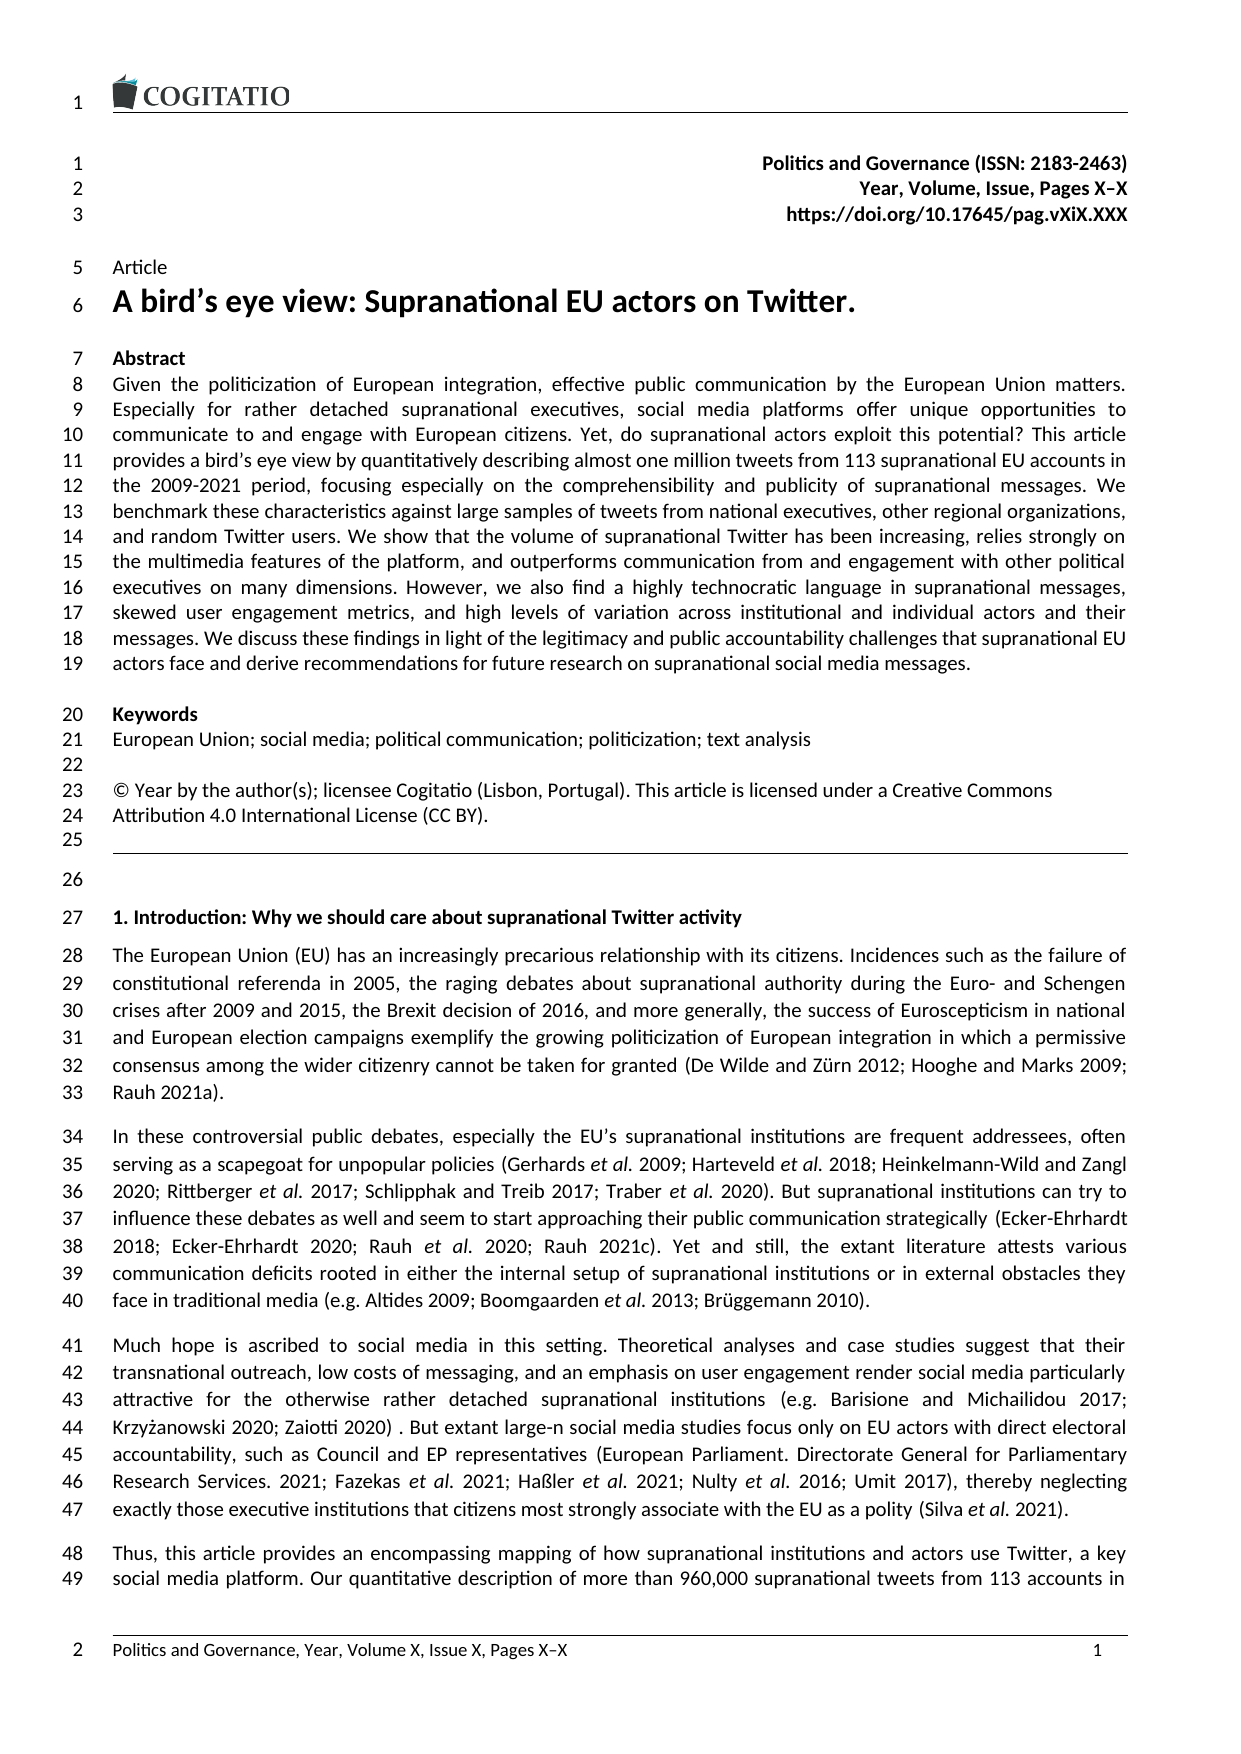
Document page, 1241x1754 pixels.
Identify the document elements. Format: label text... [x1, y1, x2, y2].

text Keywords [112, 701, 1128, 726]
text Article [112, 254, 1128, 280]
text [112, 1540, 1128, 1591]
text In these controversial public debates, especially the EU’s supranational institutions are frequent addressees, often serving as a scapegoat for unpopular policies (Gerhards et al. 2009; Harteveld et al. 2018; Heinkelmann-Wild and Zangl 2020; Rittberger et al. 2017; Schlipphak and Treib 2017; Traber et al. 2020). But supranational institutions can try to influence these debates as well and seem to start approaching their public communication strategically (Ecker-Ehrhardt 2018; Ecker-Ehrhardt 2020; Rauh et al. 2020; Rauh 2021c). Yet and still, the extant literature attests various communication deficits rooted in either the internal setup of supranational institutions or in external obstacles they face in traditional media (e.g. Altides 2009; Boomgaarden et al. 2013; Brüggemann 2010). [112, 1123, 1128, 1313]
text Abstract [112, 345, 1128, 371]
text European Union; social media; political communication; politicization; text analysis [112, 726, 1128, 752]
text Much hope is ascribed to social media in this setting. Theoretical analyses and case studies suggest that their transnational outreach, low costs of messaging, and an emphasis on user engagement render social media particularly attractive for the otherwise rather detached supranational institutions (e.g. Barisione and Michailidou 2017; Krzyżanowski 2020; Zaiotti 2020) . But extant large-n social media studies focus only on EU actors with direct electoral accountability, such as Council and EP representatives (European Parliament. Directorate General for Parliamentary Research Services. 2021; Fazekas et al. 2021; Haßler et al. 2021; Nulty et al. 2016; Umit 2017), thereby neglecting exactly those executive institutions that citizens most strongly associate with the EU as a polity (Silva et al. 2021). [112, 1332, 1128, 1522]
text © Year by the author(s); licensee Cogitatio (Lisbon, Portugal). This article is licensed under a Creative Commons Attribution 4.0 International License (CC BY). [112, 777, 1128, 828]
picture [112, 73, 289, 110]
text 1. Introduction: Why we should care about supranational Twitter activity [112, 904, 1128, 930]
text A bird’s eye view: Supranational EU actors on Twitter. [112, 280, 1128, 320]
text Politics and Governance (ISSN: 2183-2463) Year, Volume, Issue, Pages X–X https://doi.org/10.17645/pag.vXiX.XXX [112, 150, 1128, 254]
text The European Union (EU) has an increasingly precarious relationship with its citizens. Incidences such as the failure of constitutional referenda in 2005, the raging debates about supranational authority during the Euro- and Schengen crises after 2009 and 2015, the Brexit decision of 2016, and more generally, the success of Euroscepticism in national and European election campaigns exemplify the growing politicization of European integration in which a permissive consensus among the wider citizenry cannot be taken for granted (De Wilde and Zürn 2012; Hooghe and Marks 2009; Rauh 2021a). [112, 942, 1128, 1105]
text Given the politicization of European integration, effective public communication by the European Union matters. Especially for rather detached supranational executives, social media platforms offer unique opportunities to communicate to and engage with European citizens. Yet, do supranational actors exploit this potential? This article provides a bird’s eye view by quantitatively describing almost one million tweets from 113 supranational EU accounts in the 2009-2021 period, focusing especially on the comprehensibility and publicity of supranational messages. We benchmark these characteristics against large samples of tweets from national executives, other regional organizations, and random Twitter users. We show that the volume of supranational Twitter has been increasing, relies strongly on the multimedia features of the platform, and outperforms communication from and engagement with other political executives on many dimensions. However, we also find a highly technocratic language in supranational messages, skewed user engagement metrics, and high levels of variation across institutional and individual actors and their messages. We discuss these findings in light of the legitimacy and public accountability challenges that supranational EU actors face and derive recommendations for future research on supranational social media messages. [112, 371, 1128, 676]
